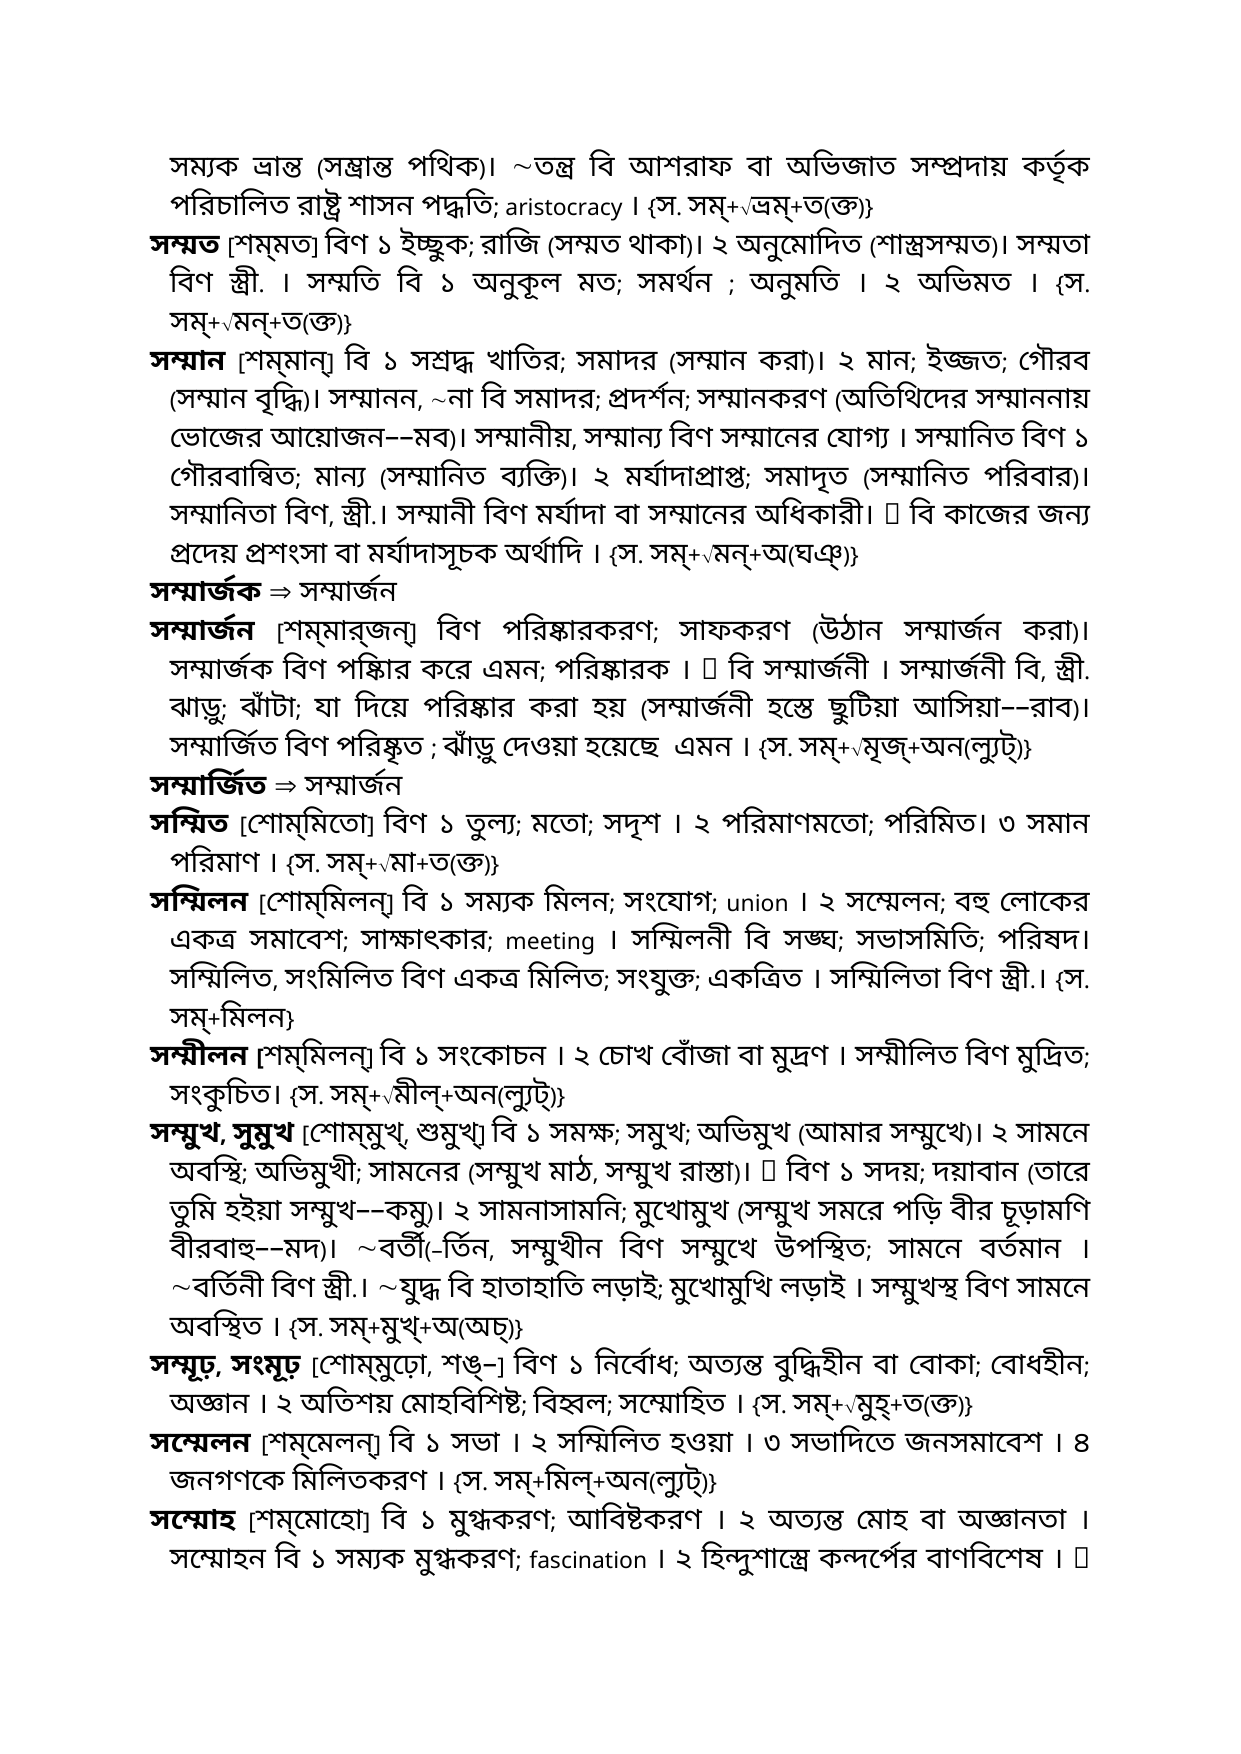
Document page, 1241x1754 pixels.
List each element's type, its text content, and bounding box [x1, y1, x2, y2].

text সম্মার্জক সম্মার্জন [150, 575, 1090, 614]
text সম্মুখ, সুমুখ [শোম্‌মুখ্‌, শুমুখ্] বি ১ সমক্ষ; সমুখ; অভিমুখ (আমার সম্মুখে)। ২ সামনে অবস্থি; অভিমুখী; সামনের (সম্মুখ মাঠ, সম্মুখ রাস্তা)। বিণ ১ সদয়; দয়াবান (তারে তুমি হইয়া সম্মুখ––কমু)। ২ সামনাসামনি; মুখোমুখ (সম্মুখ সমরে পড়ি বীর চূড়ামণি বীরবাহু––মদ)। বর্তী(–র্তিন, সম্মুখীন বিণ সম্মুখে উপস্থিত; সামনে বর্তমান । বর্তিনী বিণ স্ত্রী.। যুদ্ধ বি হাতাহাতি লড়াই; মুখোমুখি লড়াই । সম্মুখস্থ বিণ সামনে অবস্থিত । {স. সম্‌+মুখ্‌+অ(অচ্‌)} [150, 1116, 1090, 1348]
text সম্মত [শম্‌মত] বিণ ১ ইচ্ছুক; রাজি (সম্মত থাকা)। ২ অনুমোদিত (শাস্ত্রসম্মত)। সম্মতা বিণ স্ত্রী. । সম্মতি বি ১ অনুকূল মত; সমর্থন ; অনুমতি । ২ অভিমত । {স. সম্‌+মন্‌+ত(ক্ত)} [150, 227, 1090, 343]
text সম্মান [শম্‌মান্‌] বি ১ সশ্রদ্ধ খাতির; সমাদর (সম্মান করা)। ২ মান; ইজ্জত; গৌরব (সম্মান বৃদ্ধি)। সম্মানন, না বি সমাদর; প্রদর্শন; সম্মানকরণ (অতিথিদের সম্মাননায় ভোজের আয়োজন––মব)। সম্মানীয়, সম্মান্য বিণ সম্মানের যোগ্য । সম্মানিত বিণ ১ গৌরবান্বিত; মান্য (সম্মানিত ব্যক্তি)। ২ মর্যাদাপ্রাপ্ত; সমাদৃত (সম্মানিত পরিবার)। সম্মানিতা বিণ, স্ত্রী.। সম্মানী বিণ মর্যাদা বা সম্মানের অধিকারী। বি কাজের জন্য প্রদেয় প্রশংসা বা মর্যাদাসূচক অর্থাদি । {স. সম্‌+মন্+অ(ঘঞ্‌)} [150, 343, 1090, 575]
text সম্মীলন [শম্‌মিলন্‌] বি ১ সংকোচন । ২ চোখ বোঁজা বা মুদ্রণ । সম্মীলিত বিণ মুদ্রিত; সংকুচিত। {স. সম্‌+মীল্‌+অন(ল্যুট্)} [150, 1039, 1090, 1116]
text সম্মেলন [শম্‌মেলন্‌] বি ১ সভা । ২ সম্মিলিত হওয়া । ৩ সভাদিতে জনসমাবেশ । ৪ জনগণকে মিলিতকরণ । {স. সম্‌+মিল্‌+অন(ল্যুট্‌)} [150, 1425, 1090, 1503]
text সম্মূঢ়, সংমূঢ় [শোম্‌মুঢ়ো, শঙ্‌–] বিণ ১ নির্বোধ; অত্যন্ত বুদ্ধিহীন বা বোকা; বোধহীন; অজ্ঞান । ২ অতিশয় মোহবিশিষ্ট; বিহ্বল; সম্মোহিত । {স. সম্‌+মুহ্‌+ত(ক্ত)} [150, 1348, 1090, 1425]
text সম্মার্জন [শম্‌মার্‌জন্‌] বিণ পরিষ্কারকরণ; সাফকরণ (উঠান সম্মার্জন করা)। সম্মার্জক বিণ পষ্কিার করে এমন; পরিষ্কারক । বি সম্মার্জনী । সম্মার্জনী বি, স্ত্রী. ঝাড়ু; ঝাঁটা; যা দিয়ে পরিষ্কার করা হয় (সম্মার্জনী হস্তে ছুটিয়া আসিয়া––রাব)। সম্মার্জিত বিণ পরিষ্কৃত ; ঝাঁড়ু দেওয়া হয়েছে এমন । {স. সম্‌+মৃজ্‌+অন(ল্যুট্‌)} [150, 614, 1090, 768]
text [150, 150, 1090, 227]
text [150, 1503, 1090, 1580]
text সম্মিলন [শোম্‌মিলন্‌] বি ১ সম্যক মিলন; সংযোগ; union । ২ সম্মেলন; বহু লোকের একত্র সমাবেশ; সাক্ষাৎকার; meeting । সম্মিলনী বি সঙ্ঘ; সভাসমিতি; পরিষদ। সম্মিলিত, সংমিলিত বিণ একত্র মিলিত; সংযুক্ত; একত্রিত । সম্মিলিতা বিণ স্ত্রী.। {স. সম্‌+মিলন} [150, 884, 1090, 1039]
text সম্মিত [শোম্‌মিতো] বিণ ১ তুল্য; মতো; সদৃশ । ২ পরিমাণমতো; পরিমিত। ৩ সমান পরিমাণ । {স. সম্‌+মা+ত(ক্ত)} [150, 807, 1090, 884]
text সম্মার্জিত সম্মার্জন [150, 768, 1090, 807]
